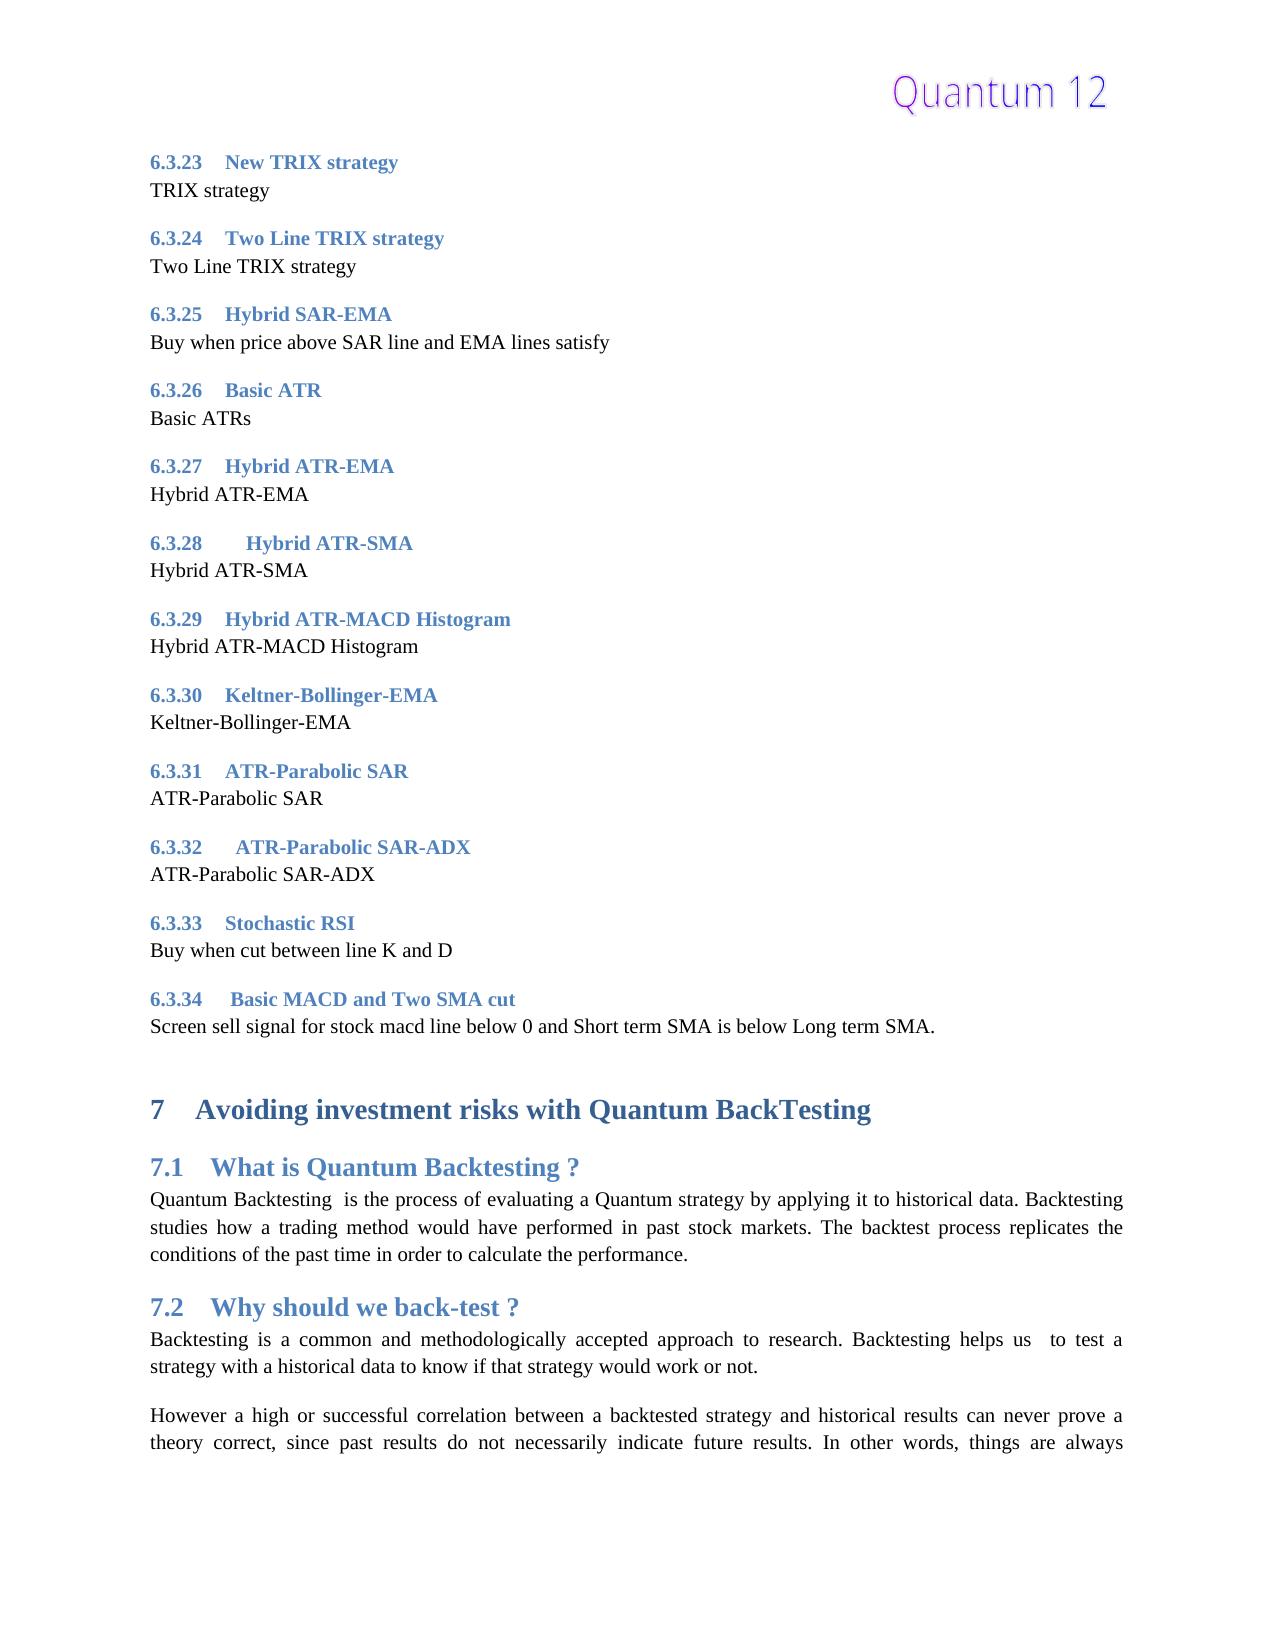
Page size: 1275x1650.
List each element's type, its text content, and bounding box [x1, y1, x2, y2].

subtitle Two Line TRIX strategy [150, 226, 1125, 250]
text Buy when cut between line K and D [150, 938, 1125, 962]
text TRIX strategy [150, 178, 1125, 202]
subtitle Hybrid ATR-MACD Histogram [150, 607, 1125, 631]
subtitle Hybrid ATR-EMA [150, 454, 1125, 478]
text Hybrid ATR-SMA [150, 558, 1125, 582]
text Backtesting is a common and methodologically accepted approach to research. Backtesting helps us to test a strategy with a historical data to know if that strategy would work or not. [150, 1326, 1125, 1378]
text Screen sell signal for stock macd line below 0 and Short term SMA is below Long term SMA. [150, 1014, 1125, 1038]
subtitle Basic ATR [150, 378, 1125, 402]
subtitle New TRIX strategy [150, 150, 1125, 174]
text Quantum Backtesting is the process of evaluating a Quantum strategy by applying it to historical data. Backtesting studies how a trading method would have performed in past stock markets. The backtest process replicates the conditions of the past time in order to calculate the performance. [150, 1187, 1125, 1266]
subtitle Basic MACD and Two SMA cut [150, 987, 1125, 1011]
text ATR-Parabolic SAR-ADX [150, 862, 1125, 886]
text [150, 1402, 1125, 1454]
subtitle ATR-Parabolic SAR-ADX [150, 835, 1125, 859]
text Two Line TRIX strategy [150, 254, 1125, 278]
text Buy when price above SAR line and EMA lines satisfy [150, 330, 1125, 354]
text ATR-Parabolic SAR [150, 786, 1125, 810]
text Hybrid ATR-MACD Histogram [150, 634, 1125, 658]
text Hybrid ATR-EMA [150, 482, 1125, 506]
subtitle Hybrid ATR-SMA [150, 531, 1125, 554]
subtitle Why should we back-test ? [150, 1291, 1125, 1322]
subtitle ATR-Parabolic SAR [150, 759, 1125, 783]
text Keltner-Bollinger-EMA [150, 710, 1125, 734]
subtitle What is Quantum Backtesting ? [150, 1151, 1125, 1182]
subtitle Keltner-Bollinger-EMA [150, 683, 1125, 707]
subtitle Avoiding investment risks with Quantum BackTesting [150, 1092, 1125, 1126]
subtitle Stochastic RSI [150, 911, 1125, 935]
subtitle Hybrid SAR-EMA [150, 302, 1125, 326]
text Basic ATRs [150, 406, 1125, 430]
